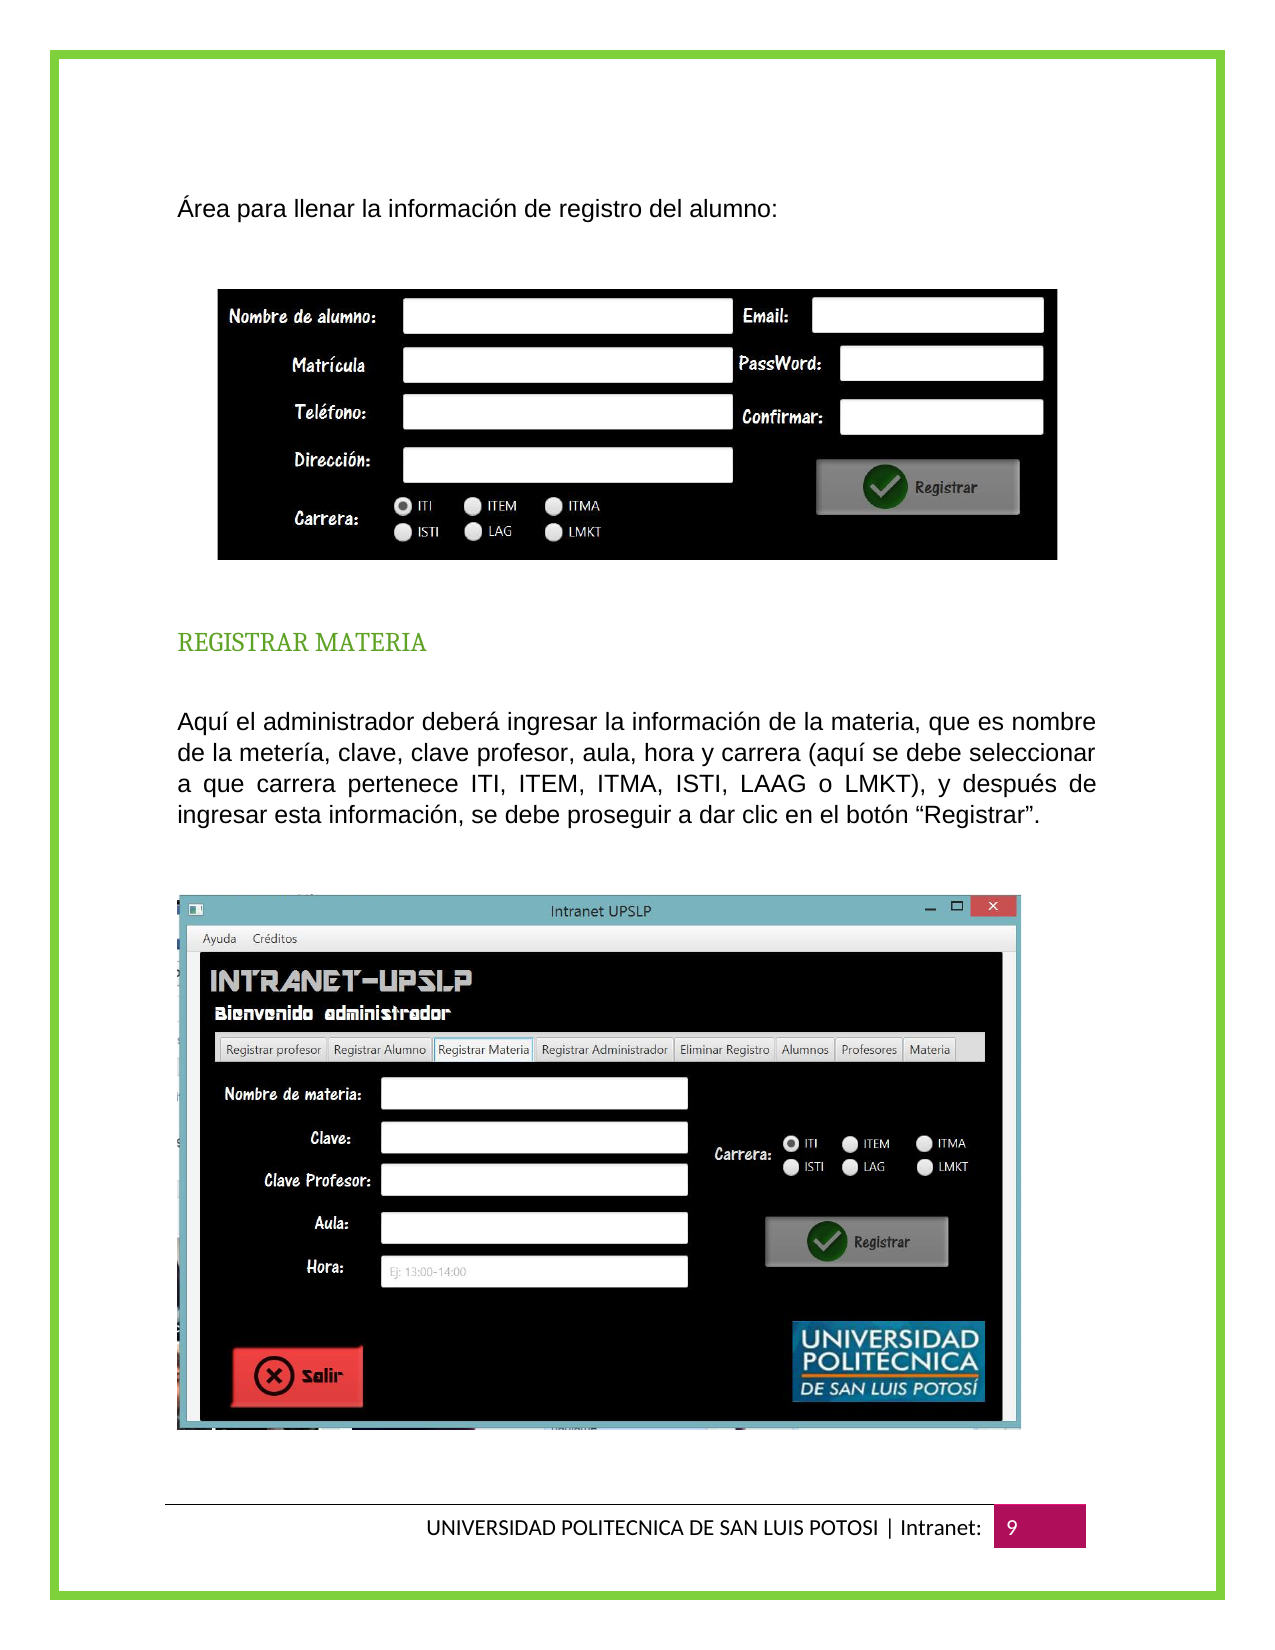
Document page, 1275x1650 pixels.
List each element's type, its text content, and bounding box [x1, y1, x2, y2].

text Área para llenar la información de registro del alumno: [177, 194, 1098, 223]
picture [217, 289, 1058, 560]
picture [177, 894, 1022, 1430]
text Aquí el administrador deberá ingresar la información de la materia, que es nombre de la metería, clave, clave profesor, aula, hora y carrera (aquí se debe seleccionar a que carrera pertenece ITI, ITEM, ITMA, ISTI, LAAG o LMKT), y después de ingresar esta información, se debe proseguir a dar clic en el botón “Registrar”. [177, 707, 1098, 829]
subtitle REGISTRAR MATERIA [177, 627, 1098, 658]
